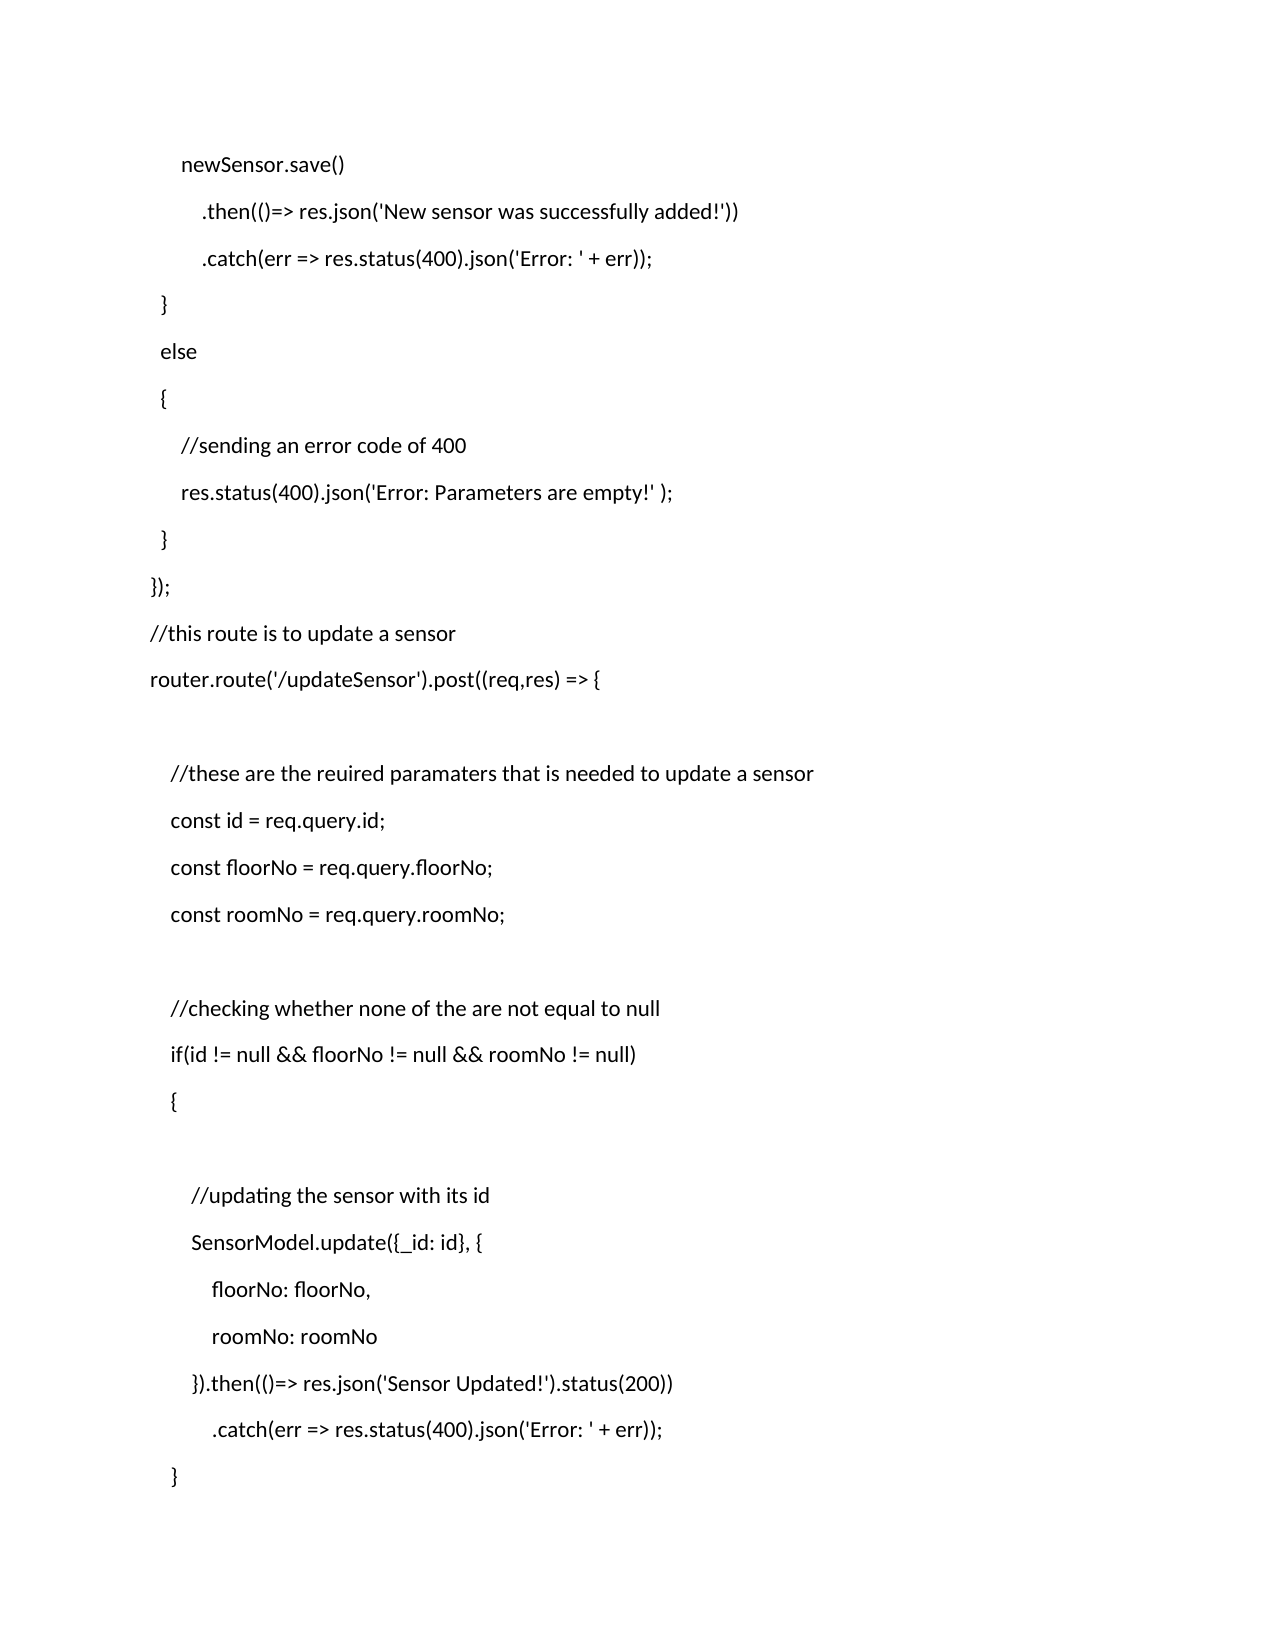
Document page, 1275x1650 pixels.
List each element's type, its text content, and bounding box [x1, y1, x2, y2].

text if(id != null && floorNo != null && roomNo != null) [150, 1041, 1125, 1069]
text router.route('/updateSensor').post((req,res) => { [150, 666, 1125, 694]
text { [150, 384, 1125, 412]
text const id = req.query.id; [150, 806, 1125, 834]
text res.status(400).json('Error: Parameters are empty!' ); [150, 478, 1125, 506]
text //checking whether none of the are not equal to null [150, 994, 1125, 1022]
text }).then(()=> res.json('Sensor Updated!').status(200)) [150, 1369, 1125, 1397]
text } [150, 291, 1125, 319]
text //updating the sensor with its id [150, 1181, 1125, 1209]
text const floorNo = req.query.floorNo; [150, 853, 1125, 881]
text }); [150, 572, 1125, 600]
text .catch(err => res.status(400).json('Error: ' + err)); [150, 244, 1125, 272]
text floorNo: floorNo, [150, 1275, 1125, 1303]
text //these are the reuired paramaters that is needed to update a sensor [150, 759, 1125, 787]
text SensorModel.update({_id: id}, { [150, 1228, 1125, 1256]
text newSensor.save() [150, 150, 1125, 178]
text { [150, 1087, 1125, 1116]
text } [150, 525, 1125, 553]
text .then(()=> res.json('New sensor was successfully added!')) [150, 197, 1125, 225]
text //sending an error code of 400 [150, 431, 1125, 459]
text //this route is to update a sensor [150, 619, 1125, 647]
text roomNo: roomNo [150, 1322, 1125, 1350]
text } [150, 1462, 1125, 1491]
text else [150, 337, 1125, 366]
text const roomNo = req.query.roomNo; [150, 900, 1125, 928]
text .catch(err => res.status(400).json('Error: ' + err)); [150, 1416, 1125, 1444]
